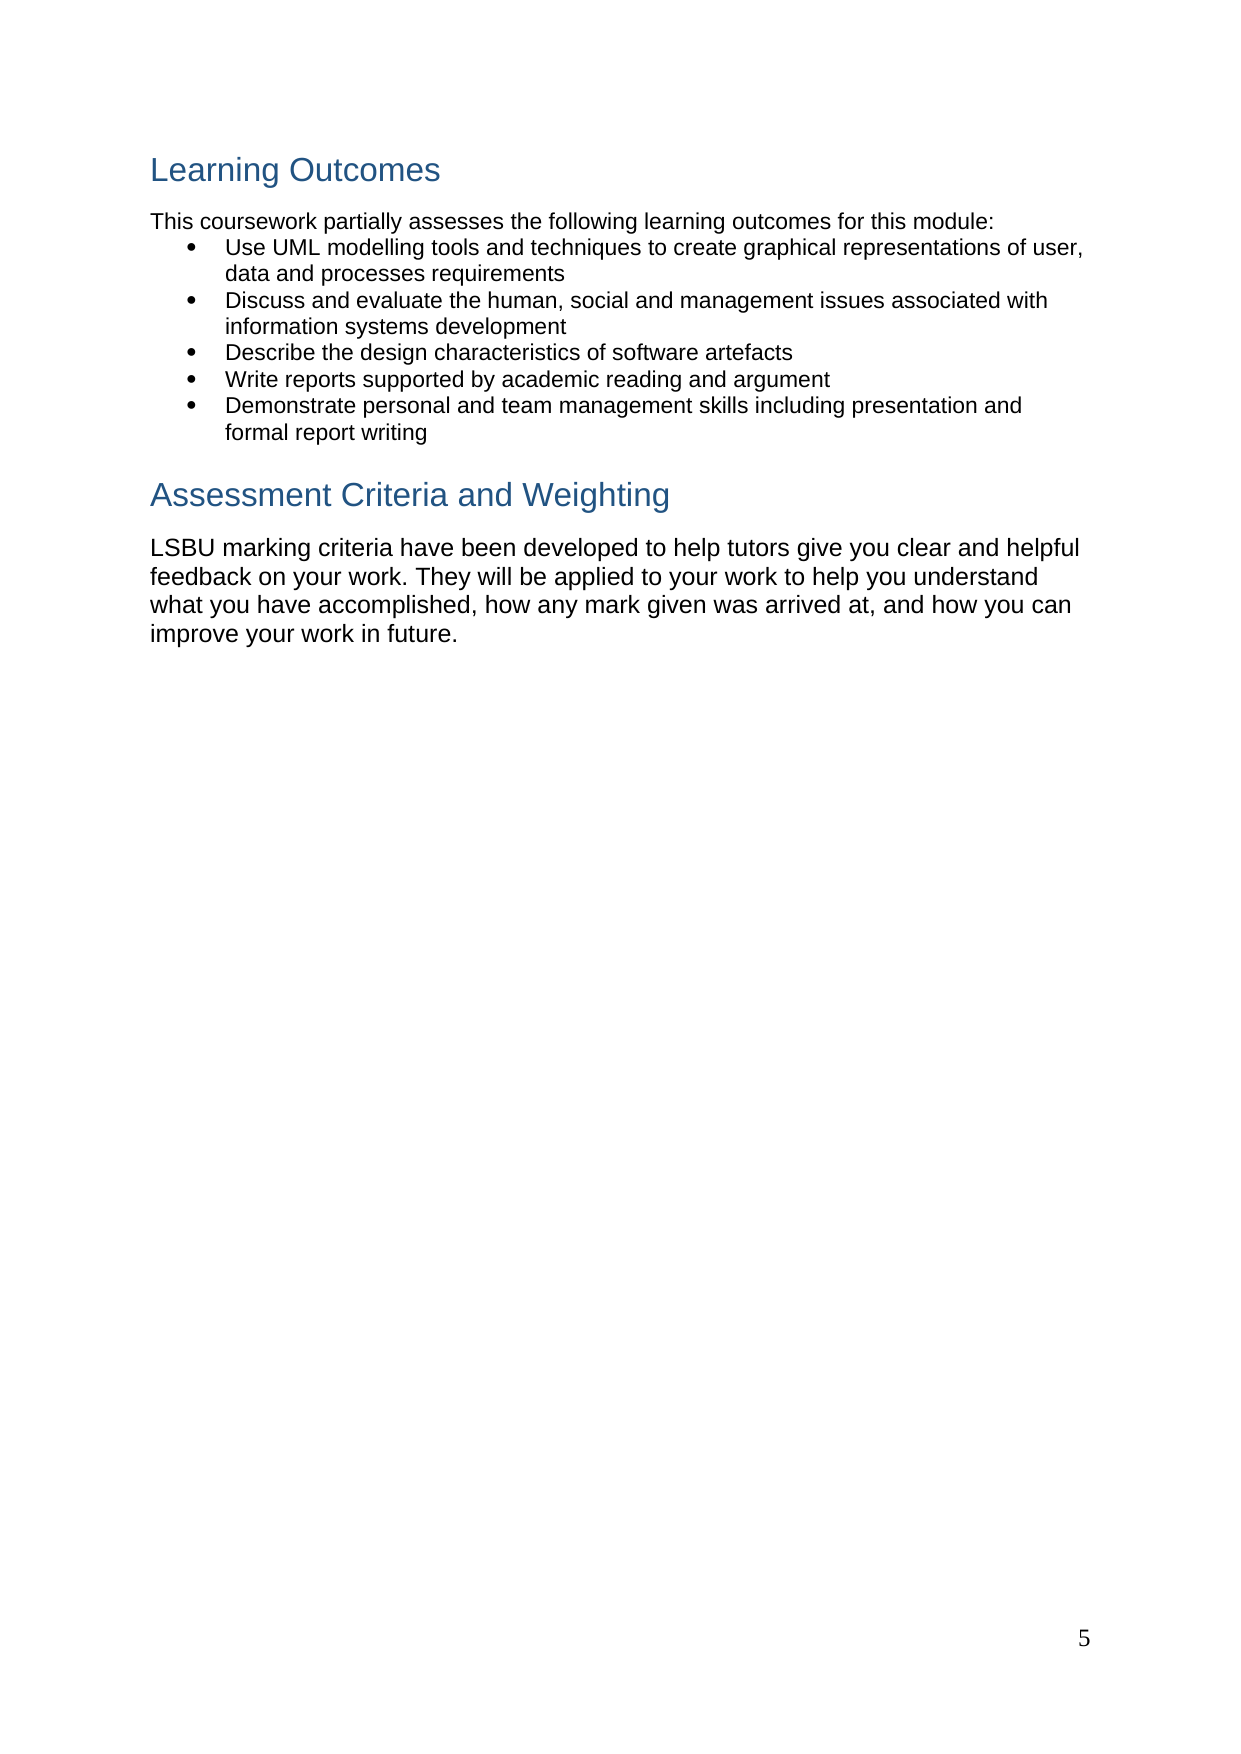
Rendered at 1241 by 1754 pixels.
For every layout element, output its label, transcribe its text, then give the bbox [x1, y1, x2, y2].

subtitle Learning Outcomes [150, 150, 1090, 188]
text This coursework partially assesses the following learning outcomes for this module: [150, 208, 1090, 234]
list Demonstrate personal and team management skills including presentation and formal report writing [187, 392, 1090, 445]
list Describe the design characteristics of software artefacts [187, 339, 1090, 366]
list Write reports supported by academic reading and argument [187, 366, 1090, 392]
list Use UML modelling tools and techniques to create graphical representations of user, data and processes requirements [187, 234, 1090, 287]
subtitle Assessment Criteria and Weighting [150, 475, 1090, 514]
text LSBU marking criteria have been developed to help tutors give you clear and helpful feedback on your work. They will be applied to your work to help you understand what you have accomplished, how any mark given was arrived at, and how you can improve your work in future. [150, 533, 1090, 648]
list Discuss and evaluate the human, social and management issues associated with information systems development [187, 287, 1090, 339]
